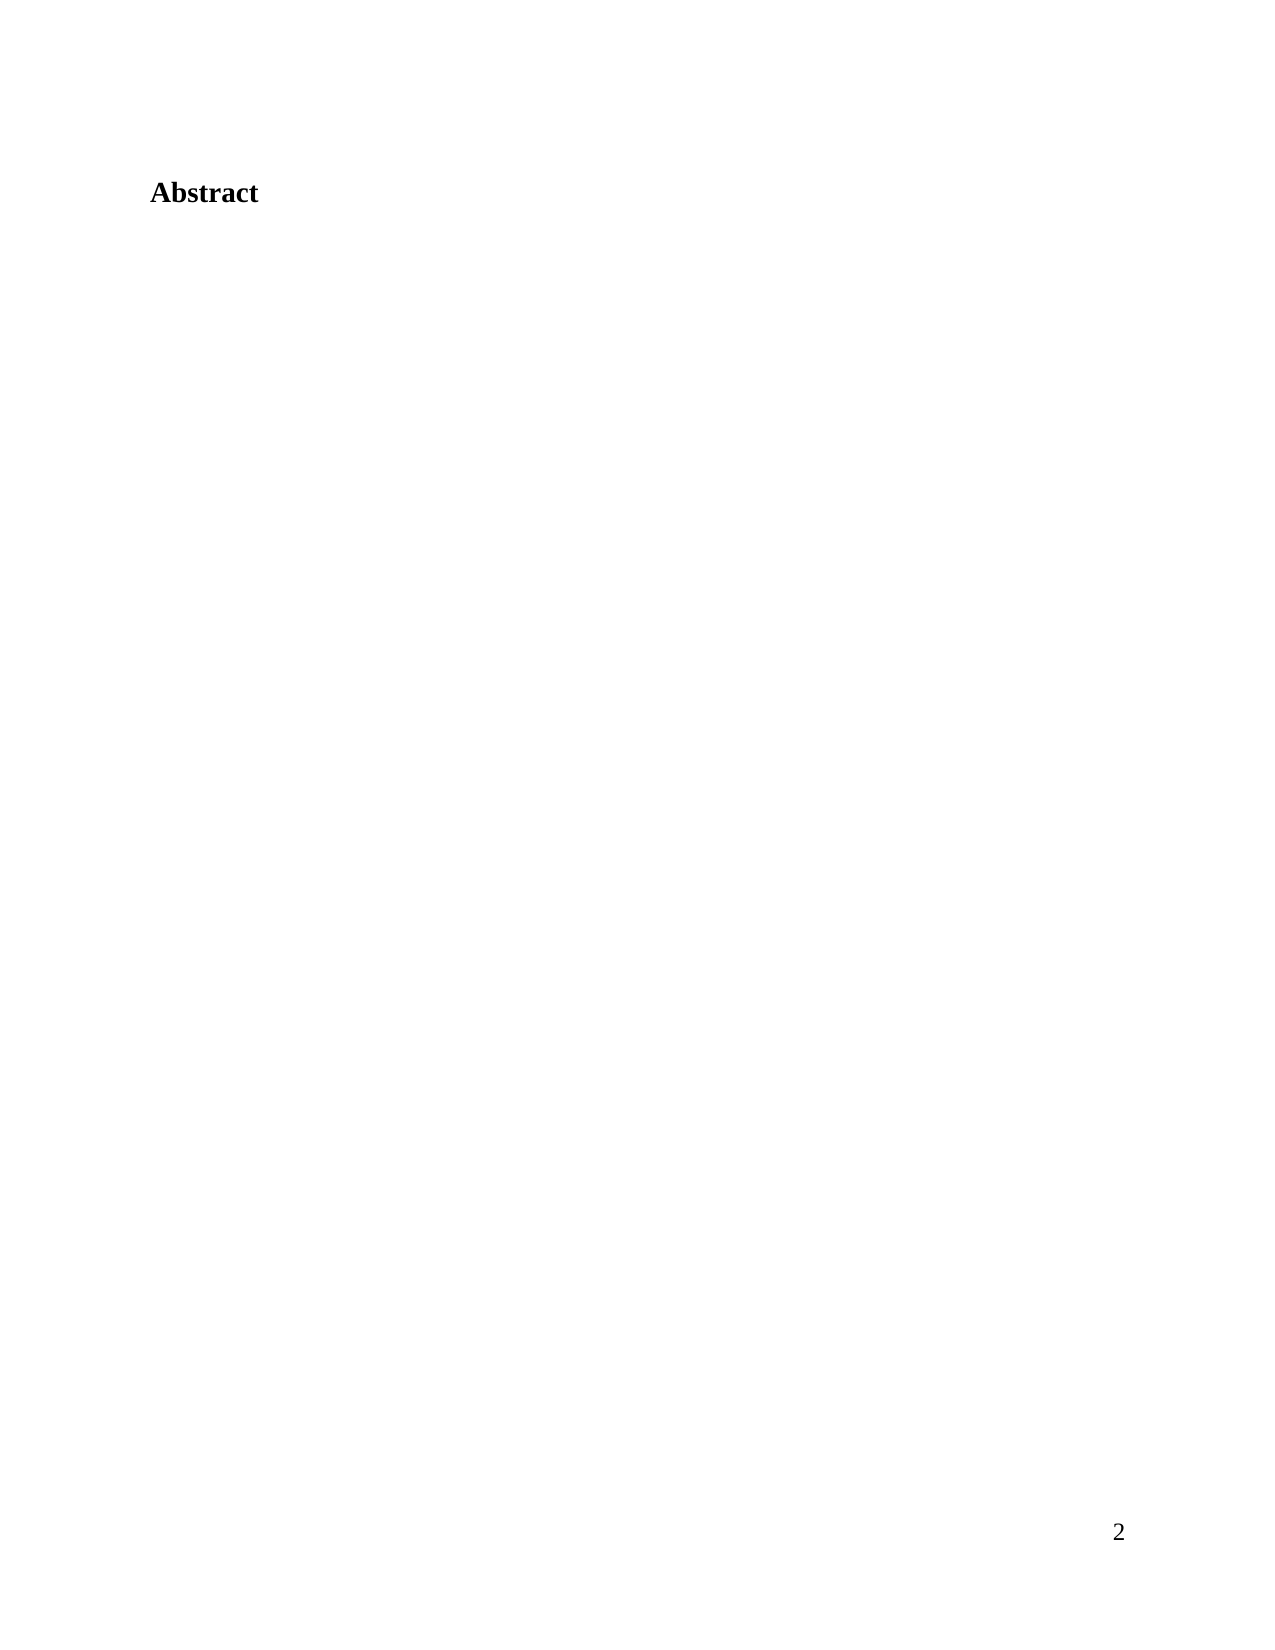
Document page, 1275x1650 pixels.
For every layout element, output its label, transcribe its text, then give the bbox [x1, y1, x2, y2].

subtitle Abstract [150, 175, 1125, 208]
